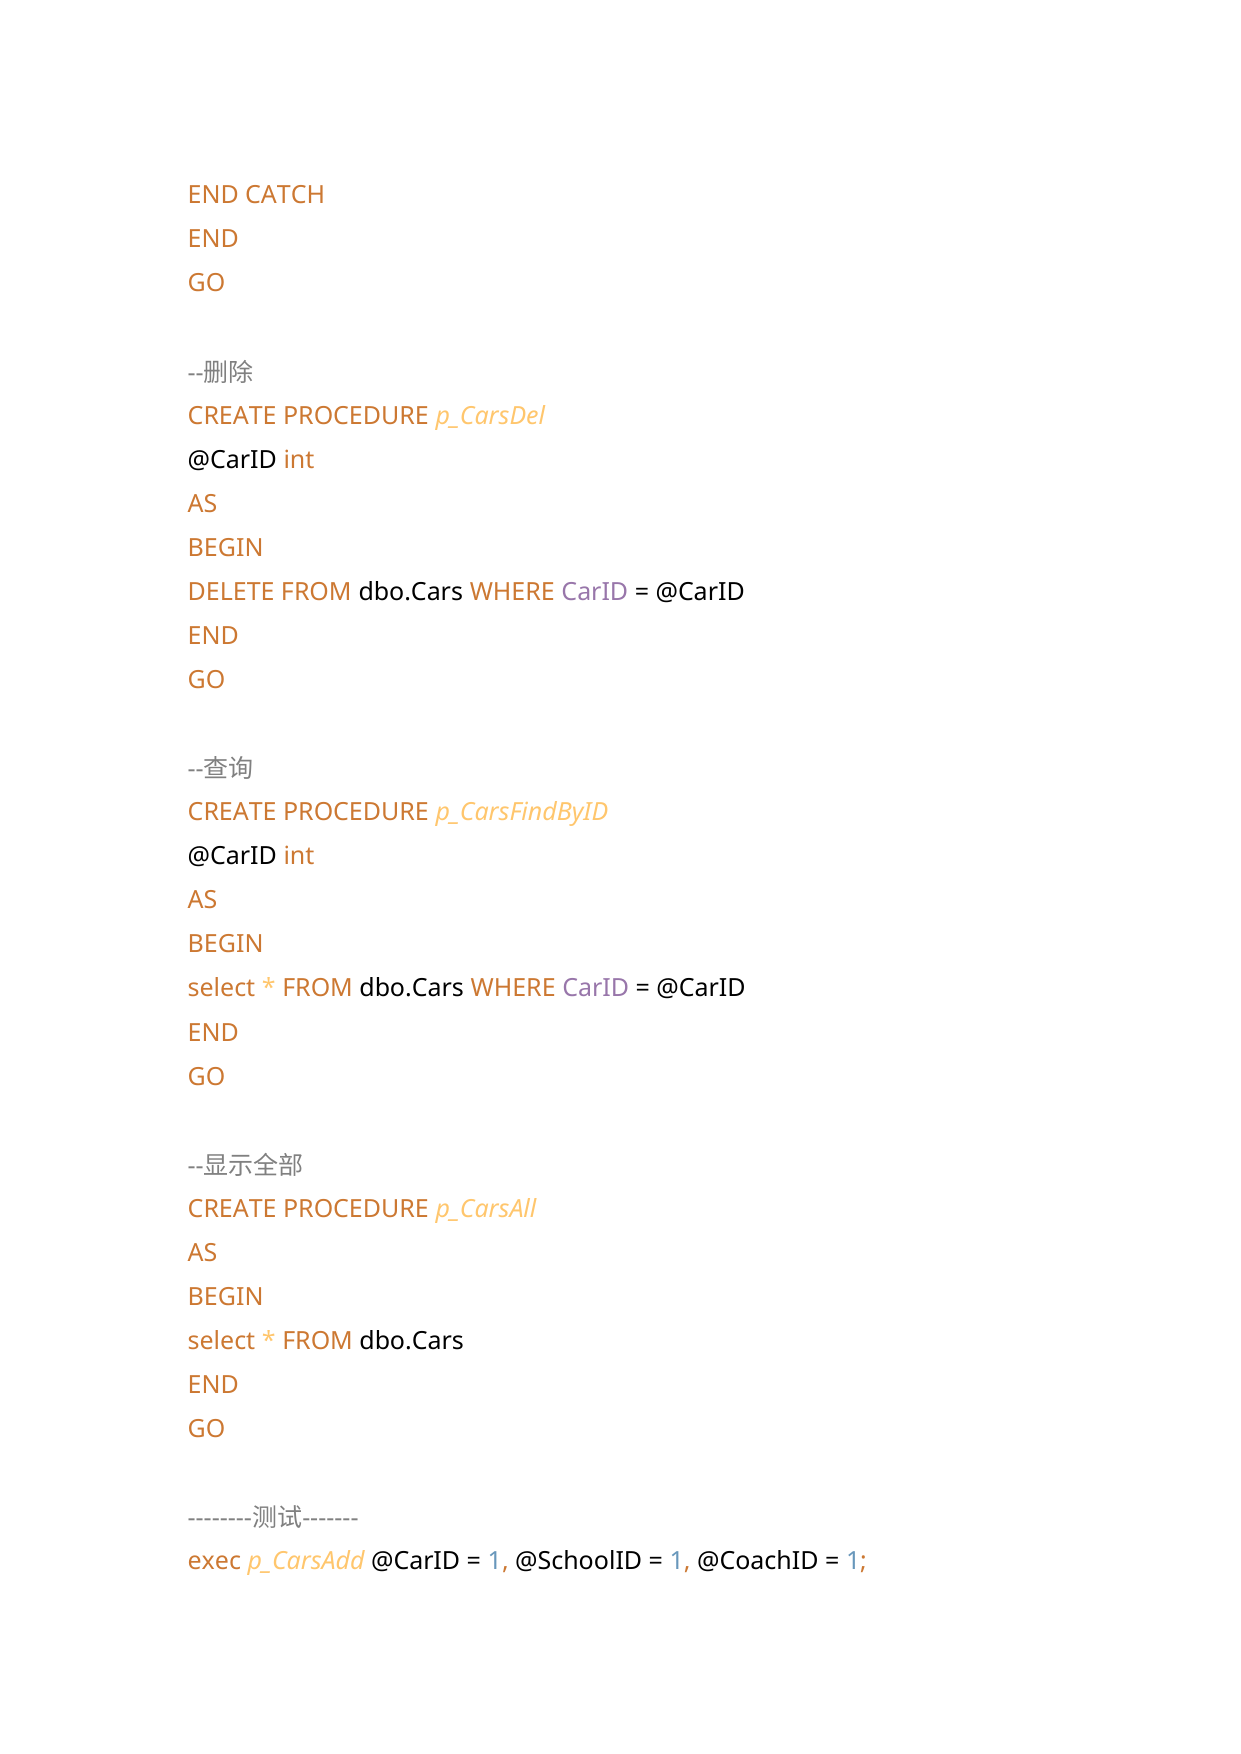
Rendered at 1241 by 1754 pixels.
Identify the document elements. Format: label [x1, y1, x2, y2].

text [187, 172, 1053, 1582]
